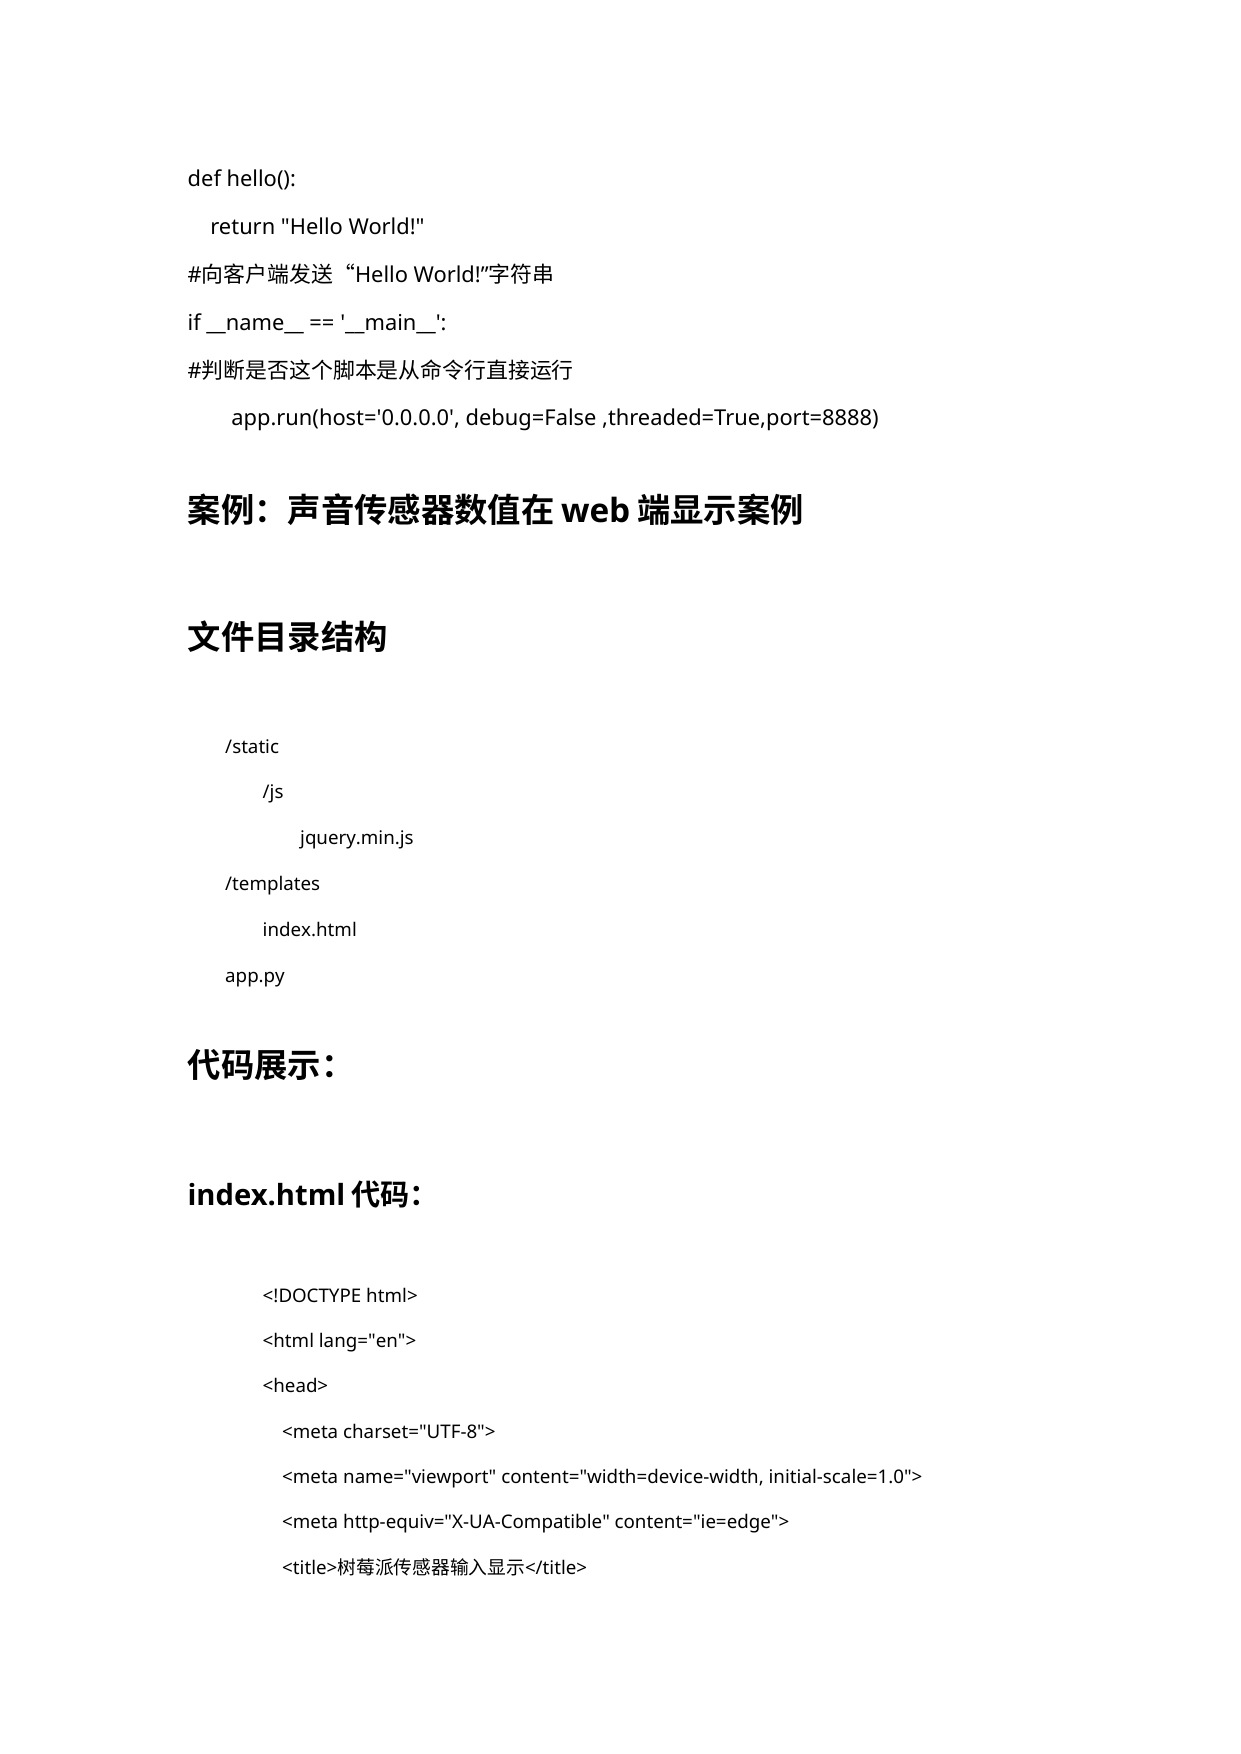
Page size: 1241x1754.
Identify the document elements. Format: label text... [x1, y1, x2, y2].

subtitle 文件目录结构 [187, 603, 1053, 668]
list jquery.min.js [225, 821, 1053, 854]
list <title>树莓派传感器输入显示</title> [225, 1550, 1053, 1583]
list <meta name="viewport" content="width=device-width, initial-scale=1.0"> [225, 1460, 1053, 1492]
list <head> [225, 1369, 1053, 1402]
list <!DOCTYPE html> [225, 1279, 1053, 1311]
list <meta charset="UTF-8"> [225, 1414, 1053, 1447]
list index.html [225, 912, 1053, 945]
text return "Hello World!" [187, 209, 1053, 242]
list /templates [225, 867, 1053, 900]
text app.run(host='0.0.0.0', debug=False ,threaded=True,port=8888) [187, 401, 1053, 433]
text #向客户端发送“Hello World!”字符串 [187, 257, 1053, 289]
list <html lang="en"> [225, 1324, 1053, 1357]
list /js [225, 775, 1053, 808]
list app.py [225, 958, 1053, 991]
text #判断是否这个脚本是从命令行直接运行 [187, 352, 1053, 385]
list <meta http-equiv="X-UA-Compatible" content="ie=edge"> [225, 1505, 1053, 1537]
subtitle 代码展示： [187, 1031, 1053, 1096]
subtitle index.html代码： [187, 1160, 1053, 1225]
text def hello(): [187, 162, 1053, 194]
subtitle 案例：声音传感器数值在web端显示案例 [187, 475, 1053, 540]
list /static [225, 730, 1053, 762]
text if __name__ == '__main__': [187, 305, 1053, 338]
